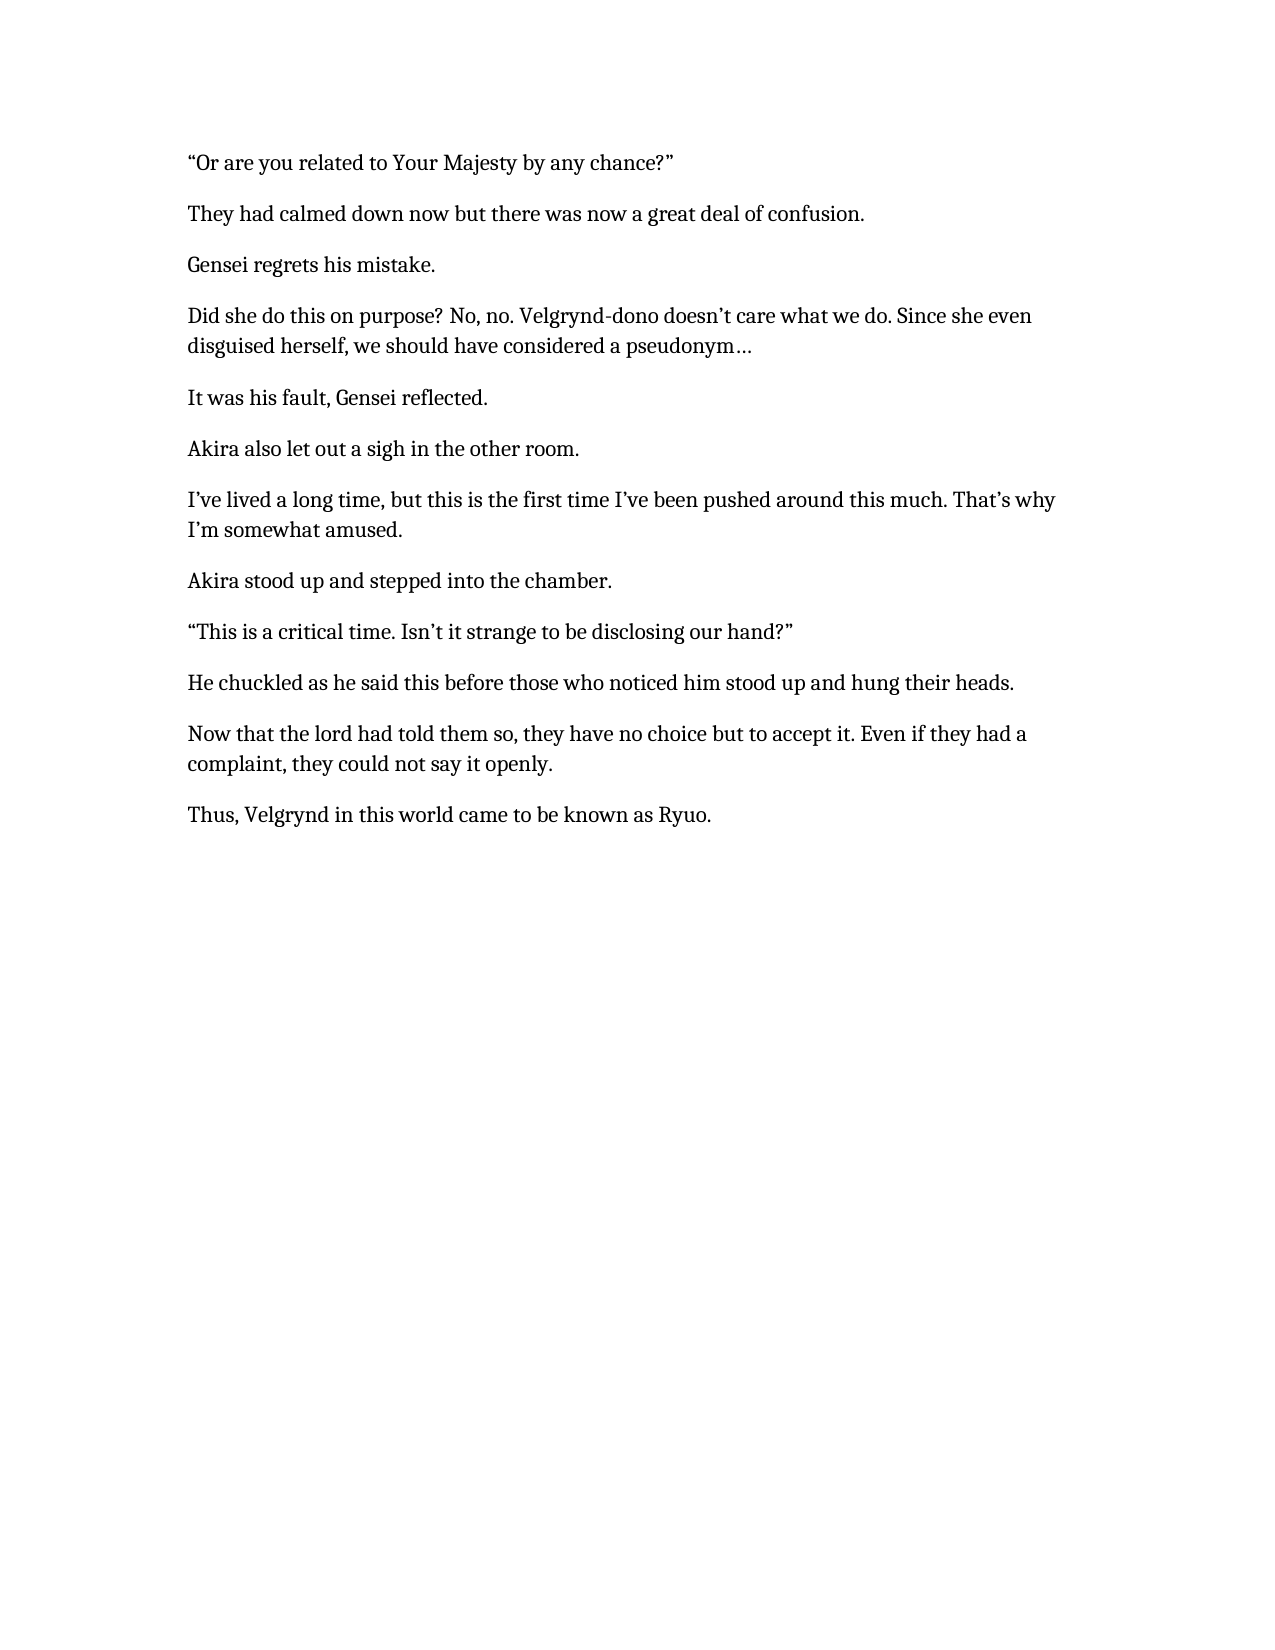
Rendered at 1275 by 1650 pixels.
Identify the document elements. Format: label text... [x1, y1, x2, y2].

text He chuckled as he said this before those who noticed him stood up and hung their heads. [187, 670, 1087, 696]
text Akira stood up and stepped into the chamber. [187, 568, 1087, 594]
text Akira also let out a sigh in the other room. [187, 435, 1087, 462]
text I’ve lived a long time, but this is the first time I’ve been pushed around this much. That’s why I’m somewhat amused. [187, 486, 1087, 543]
text Did she do this on purpose? No, no. Velgrynd-dono doesn’t care what we do. Since she even disguised herself, we should have considered a pseudonym… [187, 303, 1087, 360]
text “This is a critical time. Isn’t it strange to be disclosing our hand?” [187, 619, 1087, 645]
text They had calmed down now but there was now a great deal of confusion. [187, 201, 1087, 227]
text Gensei regrets his mistake. [187, 252, 1087, 278]
text Now that the lord had told them so, they have no choice but to accept it. Even if they had a complaint, they could not say it openly. [187, 721, 1087, 777]
text It was his fault, Gensei reflected. [187, 384, 1087, 411]
text “Or are you related to Your Majesty by any chance?” [187, 150, 1087, 176]
text Thus, Velgrynd in this world came to be known as Ryuo. [187, 802, 1087, 828]
